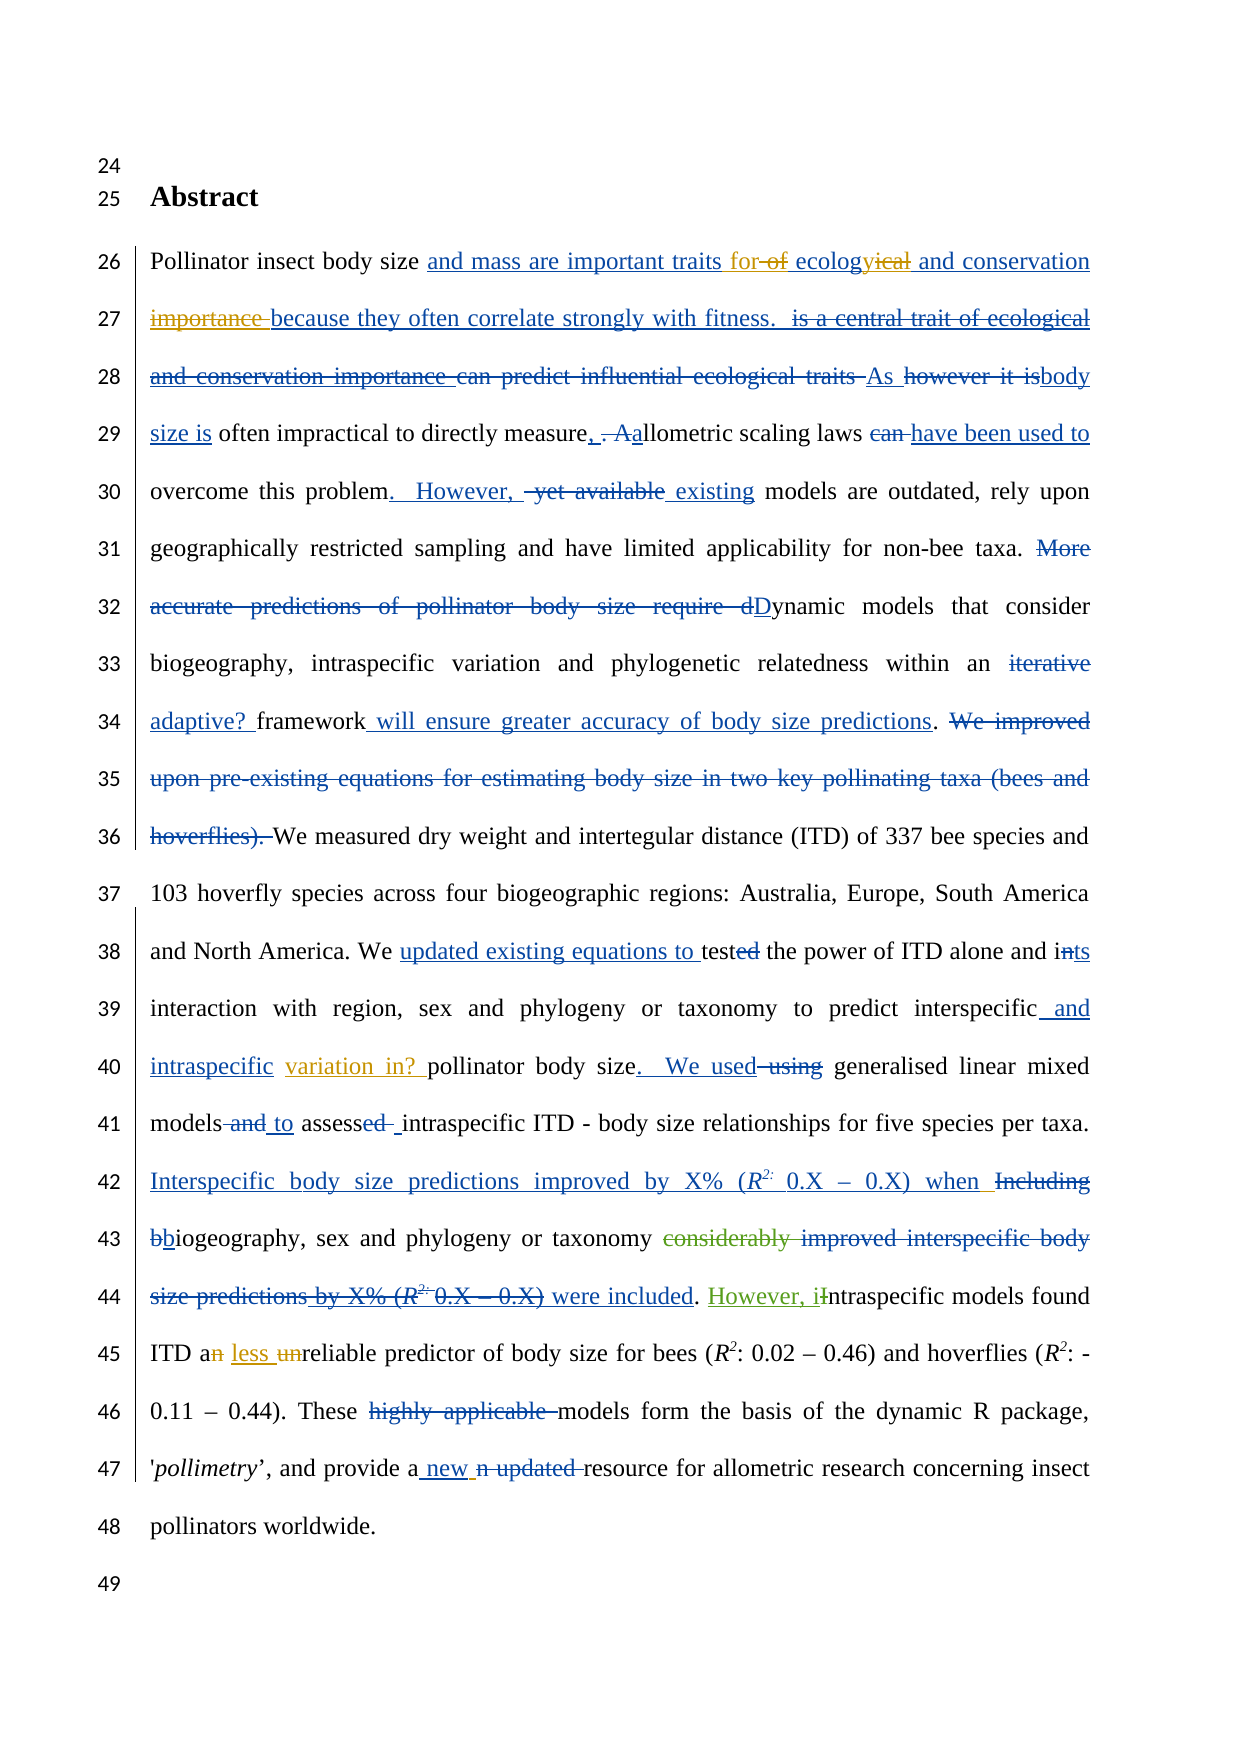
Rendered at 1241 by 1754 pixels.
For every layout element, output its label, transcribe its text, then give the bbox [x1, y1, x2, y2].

text Abstract [150, 179, 1090, 212]
text Pollinator insect body size often impractical to directly measurellometric scaling laws overcome this problem models are outdated, rely upon geographically restricted sampling and have limited applicability for non-bee taxa. ynamic models that consider biogeography, intraspecific variation and phylogenetic relatedness within an framework. We measured dry weight and intertegular distance (ITD) of 337 bee species and 103 hoverfly species across four biogeographic regions: Australia, Europe, South America and North America. We test the power of ITD alone and i interaction with region, sex and phylogeny or taxonomy to predict interspecific pollinator body size generalised linear mixed models assessintraspecific ITD - body size relationships for five species per taxa. iogeography, sex and phylogeny or taxonomy . ntraspecific models found ITD a reliable predictor of body size for bees (R2: 0.02 – 0.46) and hoverflies (R2: -0.11 – 0.44). These models form the basis of the dynamic R package, 'pollimetry’, and provide aresource for allometric research concerning insect pollinators worldwide. [150, 780, 1090, 1539]
text Pollinator insect body size often impractical to directly measurellometric scaling laws overcome this problem models are outdated, rely upon geographically restricted sampling and have limited applicability for non-bee taxa. ynamic models that consider biogeography, intraspecific variation and phylogenetic relatedness within an framework. We measured dry weight and intertegular distance (ITD) of 337 bee species and 103 hoverfly species across four biogeographic regions: Australia, Europe, South America and North America. We test the power of ITD alone and i interaction with region, sex and phylogeny or taxonomy to predict interspecific pollinator body size generalised linear mixed models assessintraspecific ITD - body size relationships for five species per taxa. iogeography, sex and phylogeny or taxonomy . ntraspecific models found ITD a reliable predictor of body size for bees (R2: 0.02 – 0.46) and hoverflies (R2: -0.11 – 0.44). These models form the basis of the dynamic R package, 'pollimetry’, and provide aresource for allometric research concerning insect pollinators worldwide. [150, 329, 1090, 779]
text Pollinator insect body size often impractical to directly measurellometric scaling laws overcome this problem models are outdated, rely upon geographically restricted sampling and have limited applicability for non-bee taxa. ynamic models that consider biogeography, intraspecific variation and phylogenetic relatedness within an framework. We measured dry weight and intertegular distance (ITD) of 337 bee species and 103 hoverfly species across four biogeographic regions: Australia, Europe, South America and North America. We test the power of ITD alone and i interaction with region, sex and phylogeny or taxonomy to predict interspecific pollinator body size generalised linear mixed models assessintraspecific ITD - body size relationships for five species per taxa. iogeography, sex and phylogeny or taxonomy . ntraspecific models found ITD a reliable predictor of body size for bees (R2: 0.02 – 0.46) and hoverflies (R2: -0.11 – 0.44). These models form the basis of the dynamic R package, 'pollimetry’, and provide aresource for allometric research concerning insect pollinators worldwide. [150, 246, 1090, 328]
